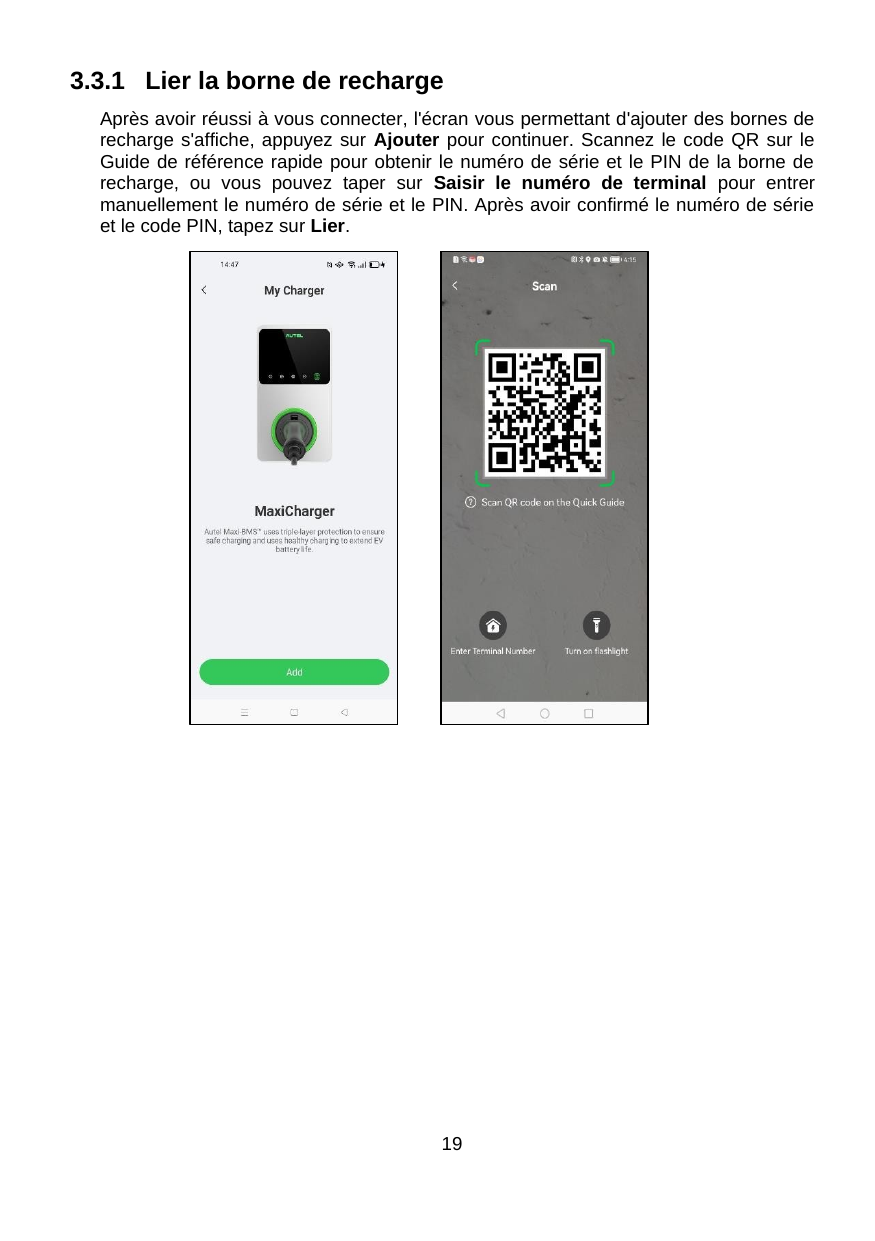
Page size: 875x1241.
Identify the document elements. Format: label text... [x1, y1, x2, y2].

text Après avoir réussi à vous connecter, l'écran vous permettant d'ajouter des bornes de recharge s'affiche, appuyez sur Ajouter pour continuer. Scannez le code QR sur le Guide de référence rapide pour obtenir le numéro de série et le PIN de la borne de recharge, ou vous pouvez taper sur Saisir le numéro de terminal pour entrer manuellement le numéro de série et le PIN. Après avoir confirmé le numéro de série et le code PIN, tapez sur Lier. [100, 107, 815, 237]
subtitle Lier la borne de recharge [70, 66, 815, 95]
picture [442, 252, 647, 724]
picture [191, 252, 397, 724]
